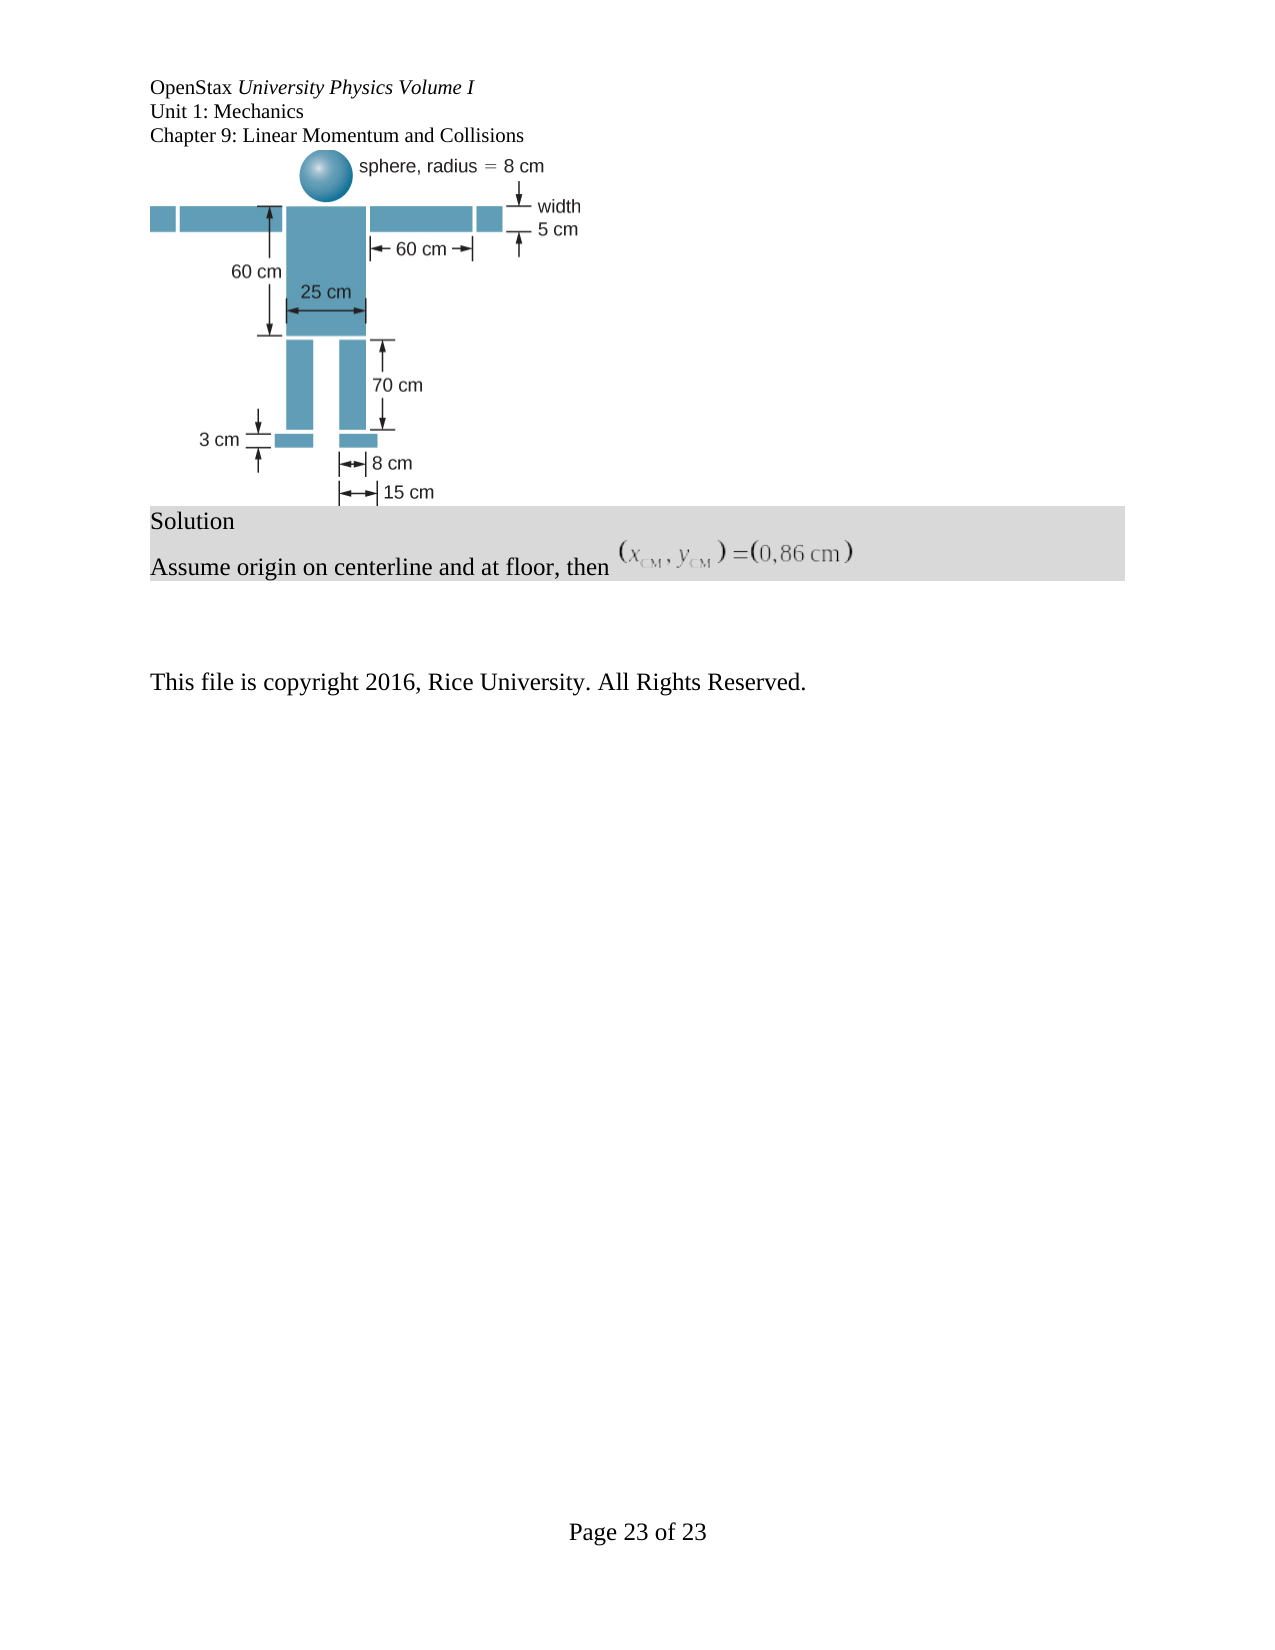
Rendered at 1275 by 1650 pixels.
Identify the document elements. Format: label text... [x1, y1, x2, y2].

text Assume origin on centerline and at floor, then [150, 535, 1125, 581]
text Solution [150, 506, 1125, 535]
text This file is copyright 2016, Rice University. All Rights Reserved. [150, 667, 1125, 696]
picture [150, 150, 581, 506]
